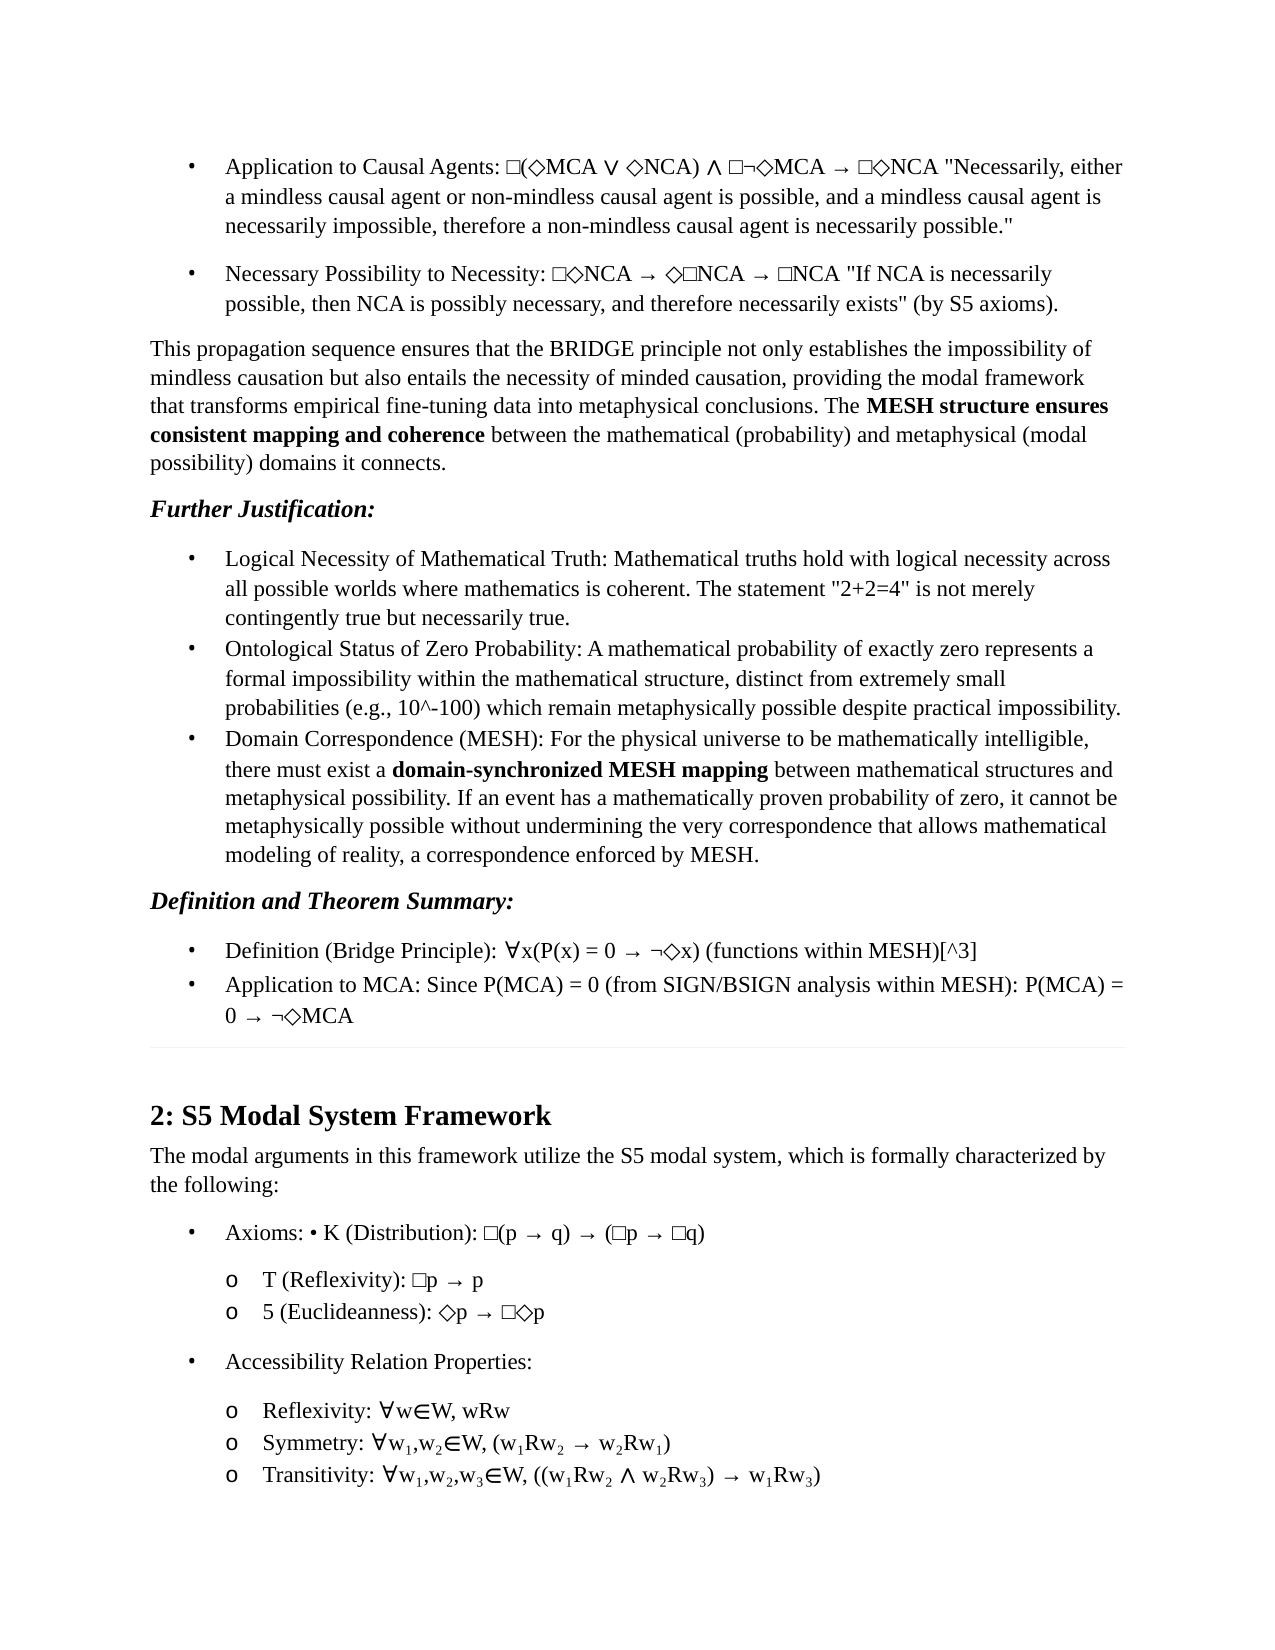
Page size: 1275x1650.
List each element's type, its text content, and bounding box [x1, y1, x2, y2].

list Domain Correspondence (MESH): For the physical universe to be mathematically intelligible, there must exist a domain-synchronized MESH mapping between mathematical structures and metaphysical possibility. If an event has a mathematically proven probability of zero, it cannot be metaphysically possible without undermining the very correspondence that allows mathematical modeling of reality, a correspondence enforced by MESH. [187, 722, 1125, 867]
list T (Reflexivity): □p → p [225, 1266, 1125, 1294]
list Application to MCA: Since P(MCA) = 0 (from SIGN/BSIGN analysis within MESH): P(MCA) = 0 → ¬◇MCA [187, 967, 1125, 1029]
list Symmetry: ∀w₁,w₂∈W, (w₁Rw₂ → w₂Rw₁) [225, 1428, 1125, 1457]
list Logical Necessity of Mathematical Truth: Mathematical truths hold with logical necessity across all possible worlds where mathematics is coherent. The statement "2+2=4" is not merely contingently true but necessarily true. [187, 542, 1125, 630]
text Further Justification: [150, 494, 1125, 523]
list Axioms: • K (Distribution): □(p → q) → (□p → □q) [187, 1216, 1125, 1247]
list 5 (Euclideanness): ◇p → □◇p [225, 1297, 1125, 1326]
list Reflexivity: ∀w∈W, wRw [225, 1396, 1125, 1425]
list Definition (Bridge Principle): ∀x(P(x) = 0 → ¬◇x) (functions within MESH)[^3] [187, 934, 1125, 965]
subtitle 2: S5 Modal System Framework [150, 1098, 1125, 1131]
text Definition and Theorem Summary: [150, 886, 1125, 915]
list Ontological Status of Zero Probability: A mathematical probability of exactly zero represents a formal impossibility within the mathematical structure, distinct from extremely small probabilities (e.g., 10^-100) which remain metaphysically possible despite practical impossibility. [187, 632, 1125, 720]
text The modal arguments in this framework utilize the S5 modal system, which is formally characterized by the following: [150, 1142, 1125, 1197]
list Transitivity: ∀w₁,w₂,w₃∈W, ((w₁Rw₂ ∧ w₂Rw₃) → w₁Rw₃) [225, 1459, 1125, 1489]
list Accessibility Relation Properties: [187, 1345, 1125, 1377]
text This propagation sequence ensures that the BRIDGE principle not only establishes the impossibility of mindless causation but also entails the necessity of minded causation, providing the modal framework that transforms empirical fine-tuning data into metaphysical conclusions. The MESH structure ensures consistent mapping and coherence between the mathematical (probability) and metaphysical (modal possibility) domains it connects. [150, 335, 1125, 475]
list Application to Causal Agents: □(◇MCA ∨ ◇NCA) ∧ □¬◇MCA → □◇NCA "Necessarily, either a mindless causal agent or non-mindless causal agent is possible, and a mindless causal agent is necessarily impossible, therefore a non-mindless causal agent is necessarily possible." [187, 150, 1125, 238]
list Necessary Possibility to Necessity: □◇NCA → ◇□NCA → □NCA "If NCA is necessarily possible, then NCA is possibly necessary, and therefore necessarily exists" (by S5 axioms). [187, 257, 1125, 317]
